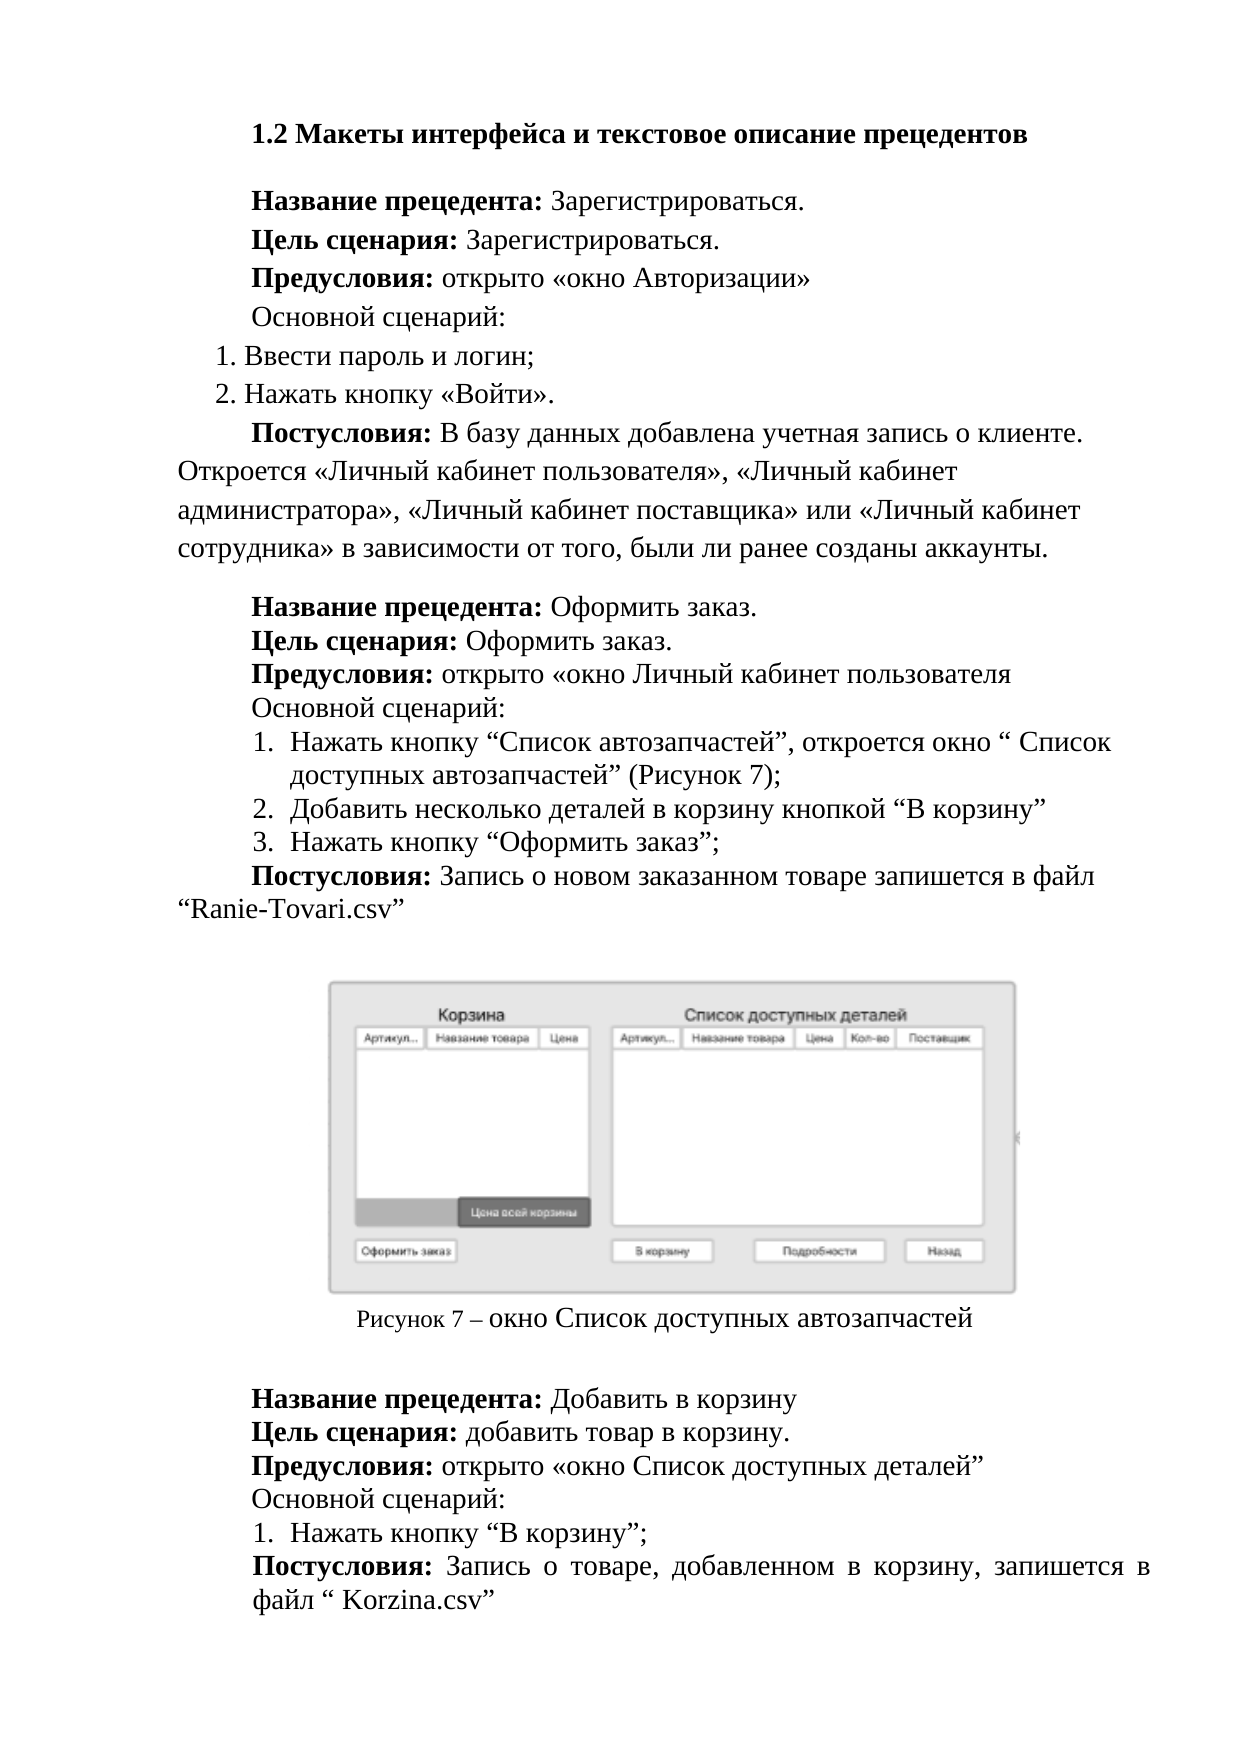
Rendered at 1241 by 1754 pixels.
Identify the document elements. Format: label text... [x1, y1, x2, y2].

text Рисунок 7 – окно Список доступных автозапчастей [177, 1305, 1152, 1333]
list Нажать кнопку “В корзину”; [252, 1515, 1152, 1548]
text Основной сценарий: [177, 1481, 1152, 1515]
text Название прецедента: Добавить в корзину Цель сценария: добавить товар в корзину. Предусловия: открыто «окно Список доступных деталей” [251, 1381, 1152, 1481]
text Название прецедента: Зарегистрироваться. Цель сценария: Зарегистрироваться. Предусловия: открыто «окно Авторизации» Основной сценарий: 1. Ввести пароль и логин; 2. Нажать кнопку «Войти». Постусловия: В базу данных добавлена учетная запись о клиенте. Откроется «Личный кабинет пользователя», «Личный кабинет администратора», «Личный кабинет поставщика» или «Личный кабинет сотрудника» в зависимости от того, были ли ранее созданы аккаунты. [177, 180, 1152, 565]
list Добавить несколько деталей в корзину кнопкой “В корзину” [252, 791, 1152, 824]
text Основной сценарий: [177, 690, 1152, 724]
text Название прецедента: Оформить заказ. Цель сценария: Оформить заказ. Предусловия: открыто «окно Личный кабинет пользователя [177, 589, 1152, 690]
list Постусловия: Запись о товаре, добавленном в корзину, запишется в файл “ Korzina.csv” [252, 1548, 1152, 1616]
list Нажать кнопку “Список автозапчастей”, откроется окно “ Список доступных автозапчастей” (Рисунок 7); [252, 724, 1152, 791]
list Нажать кнопку “Оформить заказ”; [252, 824, 1152, 858]
text 1.2 Макеты интерфейса и текстовое описание прецедентов [251, 118, 1078, 150]
text Постусловия: Запись о новом заказанном товаре запишется в файл “Ranie-Tovari.csv” [177, 858, 1152, 925]
picture [308, 973, 1021, 1300]
